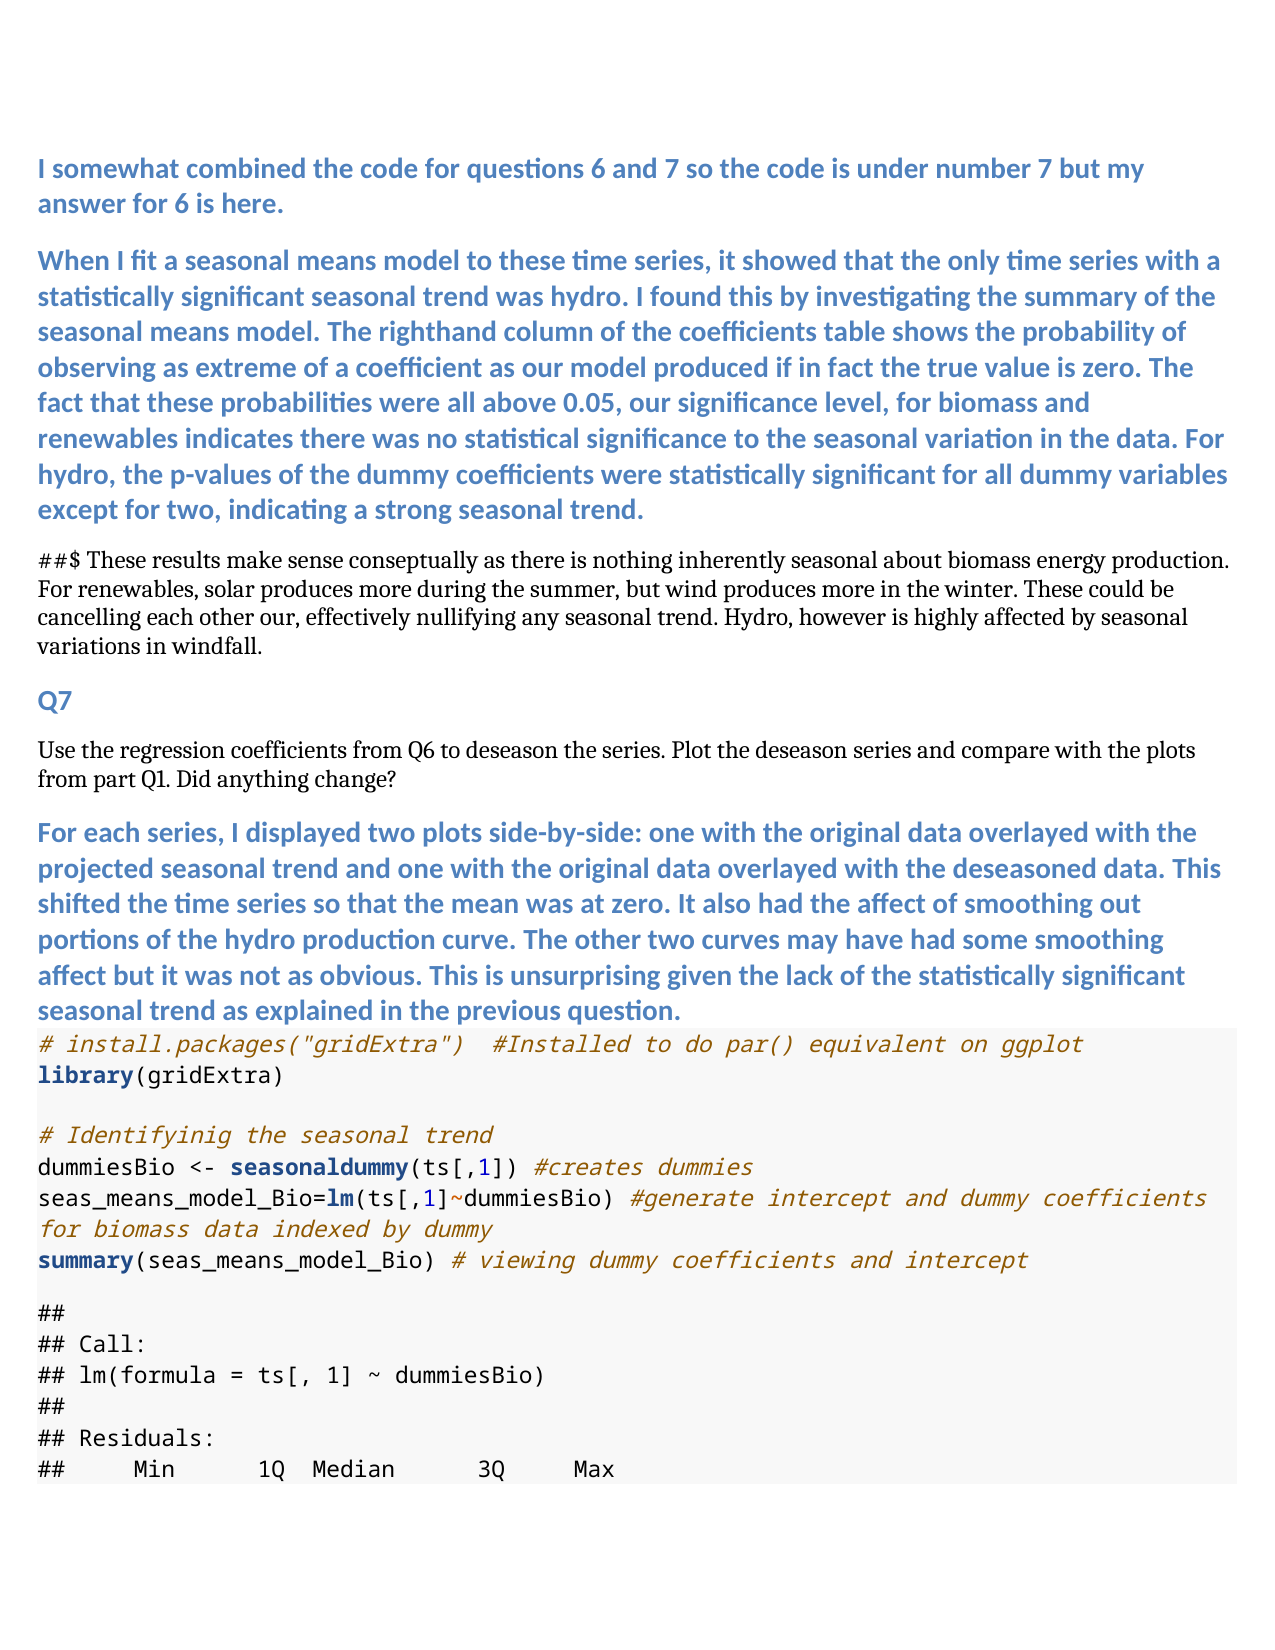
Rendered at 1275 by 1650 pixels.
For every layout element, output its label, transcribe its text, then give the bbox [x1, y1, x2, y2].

text ##$ These results make sense conseptually as there is nothing inherently seasonal about biomass energy production. For renewables, solar produces more during the summer, but wind produces more in the winter. These could be cancelling each other our, effectively nullifying any seasonal trend. Hydro, however is highly affected by seasonal variations in windfall. [37, 546, 1237, 661]
subtitle For each series, I displayed two plots side-by-side: one with the original data overlayed with the projected seasonal trend and one with the original data overlayed with the deseasoned data. This shifted the time series so that the mean was at zero. It also had the affect of smoothing out portions of the hydro production curve. The other two curves may have had some smoothing affect but it was not as obvious. This is unsurprising given the lack of the statistically significant seasonal trend as explained in the previous question. [37, 814, 1237, 1028]
text Use the regression coefficients from Q6 to deseason the series. Plot the deseason series and compare with the plots from part Q1. Did anything change? [37, 736, 1237, 793]
subtitle I somewhat combined the code for questions 6 and 7 so the code is under number 7 but my answer for 6 is here. [37, 150, 1237, 221]
subtitle Q7 [37, 682, 1237, 717]
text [37, 1296, 1237, 1484]
text # install.packages("gridExtra") #Installed to do par() equivalent on ggplot library(gridExtra) # Identifyinig the seasonal trend dummiesBio <- seasonaldummy(ts[,1]) #creates dummies seas_means_model_Bio=lm(ts[,1]~dummiesBio) #generate intercept and dummy coefficients for biomass data indexed by dummy summary(seas_means_model_Bio) # viewing dummy coefficients and intercept [37, 1028, 1237, 1276]
subtitle When I fit a seasonal means model to these time series, it showed that the only time series with a statistically significant seasonal trend was hydro. I found this by investigating the summary of the seasonal means model. The righthand column of the coefficients table shows the probability of observing as extreme of a coefficient as our model produced if in fact the true value is zero. The fact that these probabilities were all above 0.05, our significance level, for biomass and renewables indicates there was no statistical significance to the seasonal variation in the data. For hydro, the p-values of the dummy coefficients were statistically significant for all dummy variables except for two, indicating a strong seasonal trend. [37, 242, 1237, 527]
